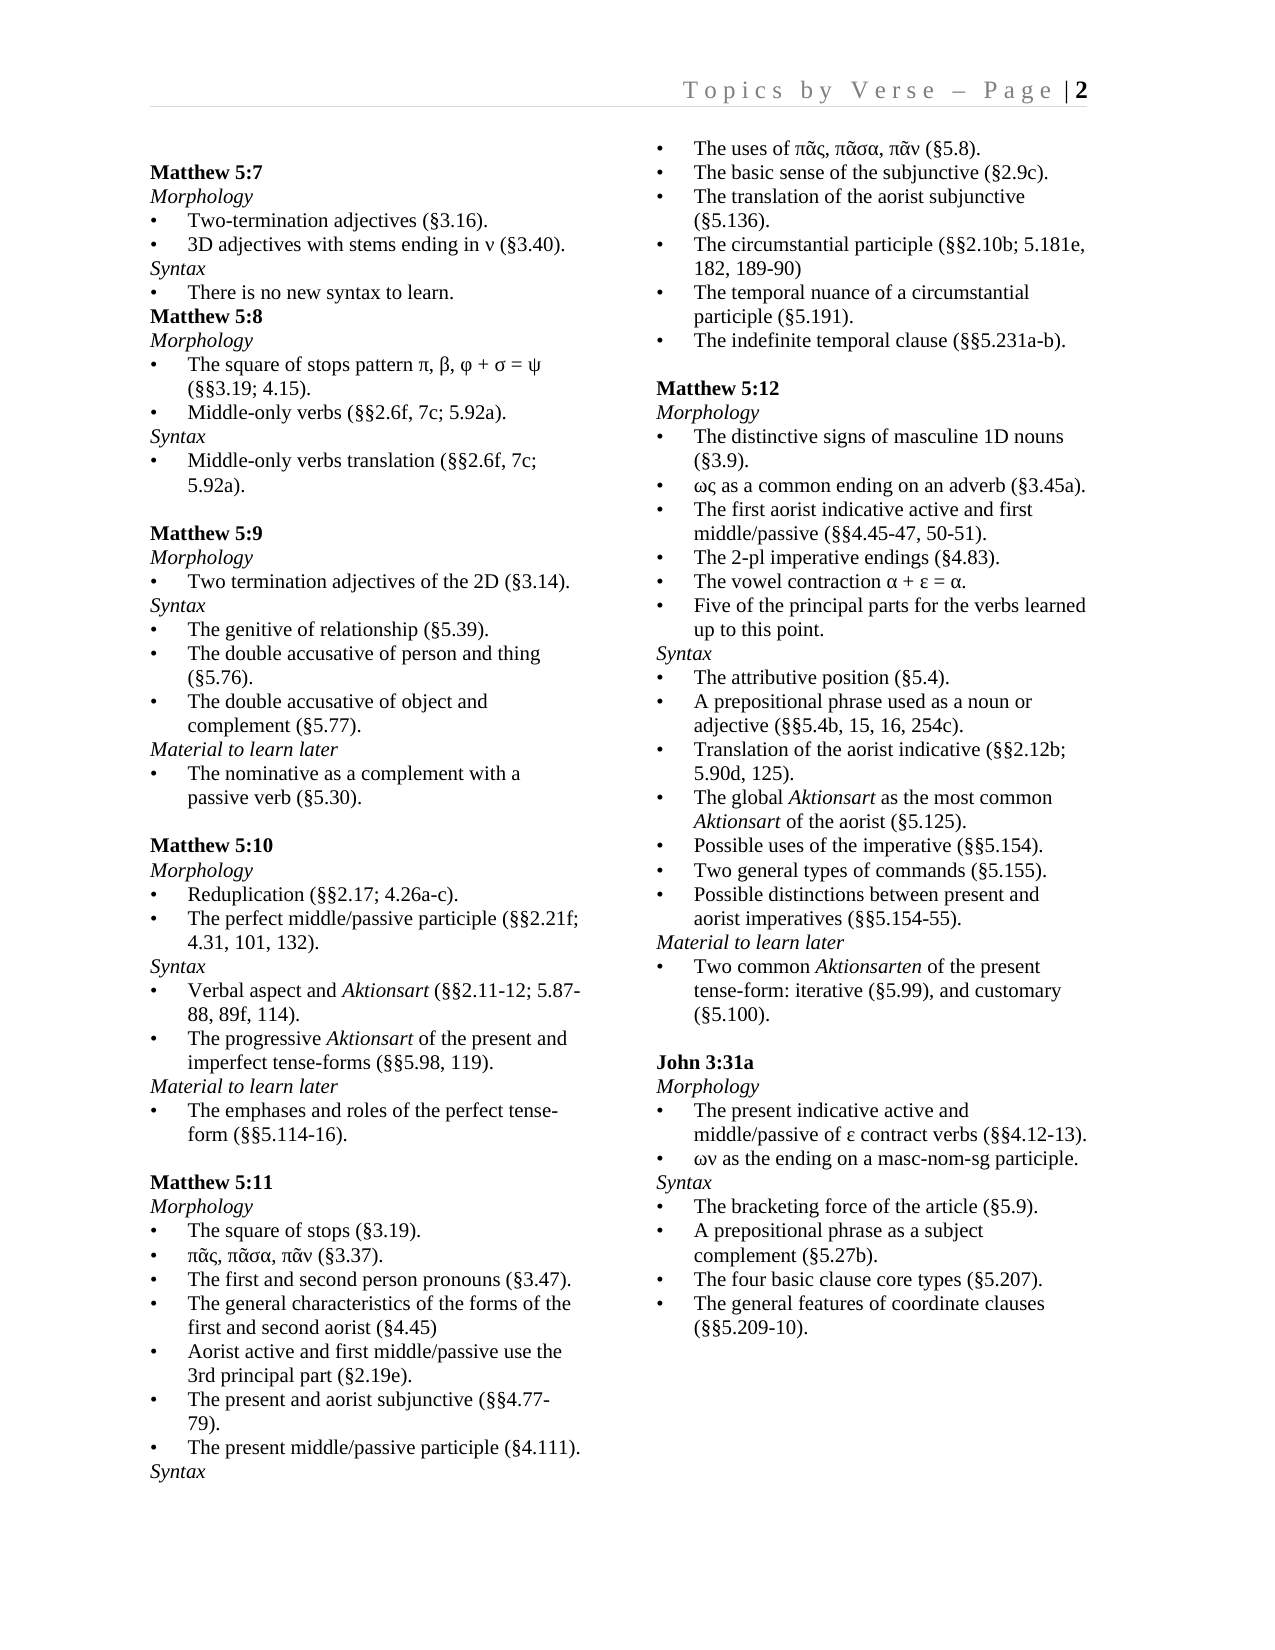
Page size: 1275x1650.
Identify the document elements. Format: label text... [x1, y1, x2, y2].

text • The double accusative of person and thing (§5.76). [150, 641, 581, 689]
text • Middle-only verbs (§§2.6f, 7c; 5.92a). [150, 400, 581, 424]
text • ων as the ending on a masc-nom-sg participle. [656, 1146, 1087, 1170]
text • Two-termination adjectives (§3.16). [150, 208, 581, 232]
text • The circumstantial participle (§§2.10b; 5.181e, 182, 189-90) [656, 232, 1087, 280]
text • Possible uses of the imperative (§§5.154). [656, 833, 1087, 857]
text • The translation of the aorist subjunctive (§5.136). [656, 184, 1087, 232]
text • πᾶς, πᾶσα, πᾶν (§3.37). [150, 1242, 581, 1267]
text Morphology [150, 328, 581, 352]
text • The general features of coordinate clauses (§§5.209-10). [656, 1291, 1087, 1339]
text Morphology [656, 400, 1087, 424]
text • The first and second person pronouns (§3.47). [150, 1267, 581, 1291]
text • The nominative as a complement with a passive verb (§5.30). [150, 761, 581, 809]
text • Verbal aspect and Aktionsart (§§2.11-12; 5.87-88, 89f, 114). [150, 978, 581, 1026]
text Syntax [150, 954, 581, 978]
text • The general characteristics of the forms of the first and second aorist (§4.45) [150, 1291, 581, 1339]
text Morphology [150, 545, 581, 569]
text Material to learn later [656, 930, 1087, 954]
text Matthew 5:9 [150, 521, 581, 545]
text • The indefinite temporal clause (§§5.231a-b). [656, 328, 1087, 352]
text • The emphases and roles of the perfect tense-form (§§5.114-16). [150, 1098, 581, 1146]
text • The present middle/passive participle (§4.111). [150, 1435, 581, 1459]
text Matthew 5:8 [150, 304, 581, 328]
text • A prepositional phrase as a subject complement (§5.27b). [656, 1218, 1087, 1267]
text • The genitive of relationship (§5.39). [150, 617, 581, 641]
text Matthew 5:11 [150, 1170, 581, 1194]
text • Possible distinctions between present and aorist imperatives (§§5.154-55). [656, 882, 1087, 930]
text Material to learn later [150, 1074, 581, 1098]
text Syntax [656, 641, 1087, 665]
text Syntax [150, 593, 581, 617]
text Syntax [150, 424, 581, 448]
text Morphology [150, 184, 581, 208]
text Matthew 5:10 [150, 833, 581, 857]
text • There is no new syntax to learn. [150, 280, 581, 304]
text • The double accusative of object and complement (§5.77). [150, 689, 581, 737]
text Syntax [656, 1170, 1087, 1194]
text • Two termination adjectives of the 2D (§3.14). [150, 569, 581, 593]
text • The global Aktionsart as the most common Aktionsart of the aorist (§5.125). [656, 785, 1087, 833]
text Morphology [656, 1074, 1087, 1098]
text • The attributive position (§5.4). [656, 665, 1087, 689]
text • The present and aorist subjunctive (§§4.77-79). [150, 1387, 581, 1435]
text Matthew 5:7 [150, 160, 581, 184]
text John 3:31a [656, 1050, 1087, 1074]
text • The temporal nuance of a circumstantial participle (§5.191). [656, 280, 1087, 328]
text • Middle-only verbs translation (§§2.6f, 7c; 5.92a). [150, 448, 581, 497]
text • The perfect middle/passive participle (§§2.21f; 4.31, 101, 132). [150, 906, 581, 954]
text • The vowel contraction α + ε = α. [656, 569, 1087, 593]
text • Five of the principal parts for the verbs learned up to this point. [656, 593, 1087, 641]
text Matthew 5:12 [656, 376, 1087, 400]
text Syntax [150, 1459, 581, 1483]
text • The square of stops pattern π, β, φ + σ = ψ (§§3.19; 4.15). [150, 352, 581, 400]
text • Two general types of commands (§5.155). [656, 857, 1087, 882]
text • The four basic clause core types (§5.207). [656, 1267, 1087, 1291]
text • The 2-pl imperative endings (§4.83). [656, 545, 1087, 569]
text Morphology [150, 1194, 581, 1218]
text • The progressive Aktionsart of the present and imperfect tense-forms (§§5.98, 119). [150, 1026, 581, 1074]
text • Two common Aktionsarten of the present tense-form: iterative (§5.99), and customary (§5.100). [656, 954, 1087, 1026]
text • Aorist active and first middle/passive use the 3rd principal part (§2.19e). [150, 1339, 581, 1387]
text • The basic sense of the subjunctive (§2.9c). [656, 160, 1087, 184]
text • ως as a common ending on an adverb (§3.45a). [656, 472, 1087, 497]
text • The distinctive signs of masculine 1D nouns (§3.9). [656, 424, 1087, 472]
text • 3D adjectives with stems ending in ν (§3.40). [150, 232, 581, 256]
text Morphology [150, 857, 581, 882]
text • Reduplication (§§2.17; 4.26a-c). [150, 882, 581, 906]
text • The square of stops (§3.19). [150, 1218, 581, 1242]
text Syntax [150, 256, 581, 280]
text • A prepositional phrase used as a noun or adjective (§§5.4b, 15, 16, 254c). [656, 689, 1087, 737]
text • The bracketing force of the article (§5.9). [656, 1194, 1087, 1218]
text • The uses of πᾶς, πᾶσα, πᾶν (§5.8). [656, 136, 1087, 160]
text • The present indicative active and middle/passive of ε contract verbs (§§4.12-13). [656, 1098, 1087, 1146]
text • Translation of the aorist indicative (§§2.12b; 5.90d, 125). [656, 737, 1087, 785]
text • The first aorist indicative active and first middle/passive (§§4.45-47, 50-51). [656, 497, 1087, 545]
text Material to learn later [150, 737, 581, 761]
